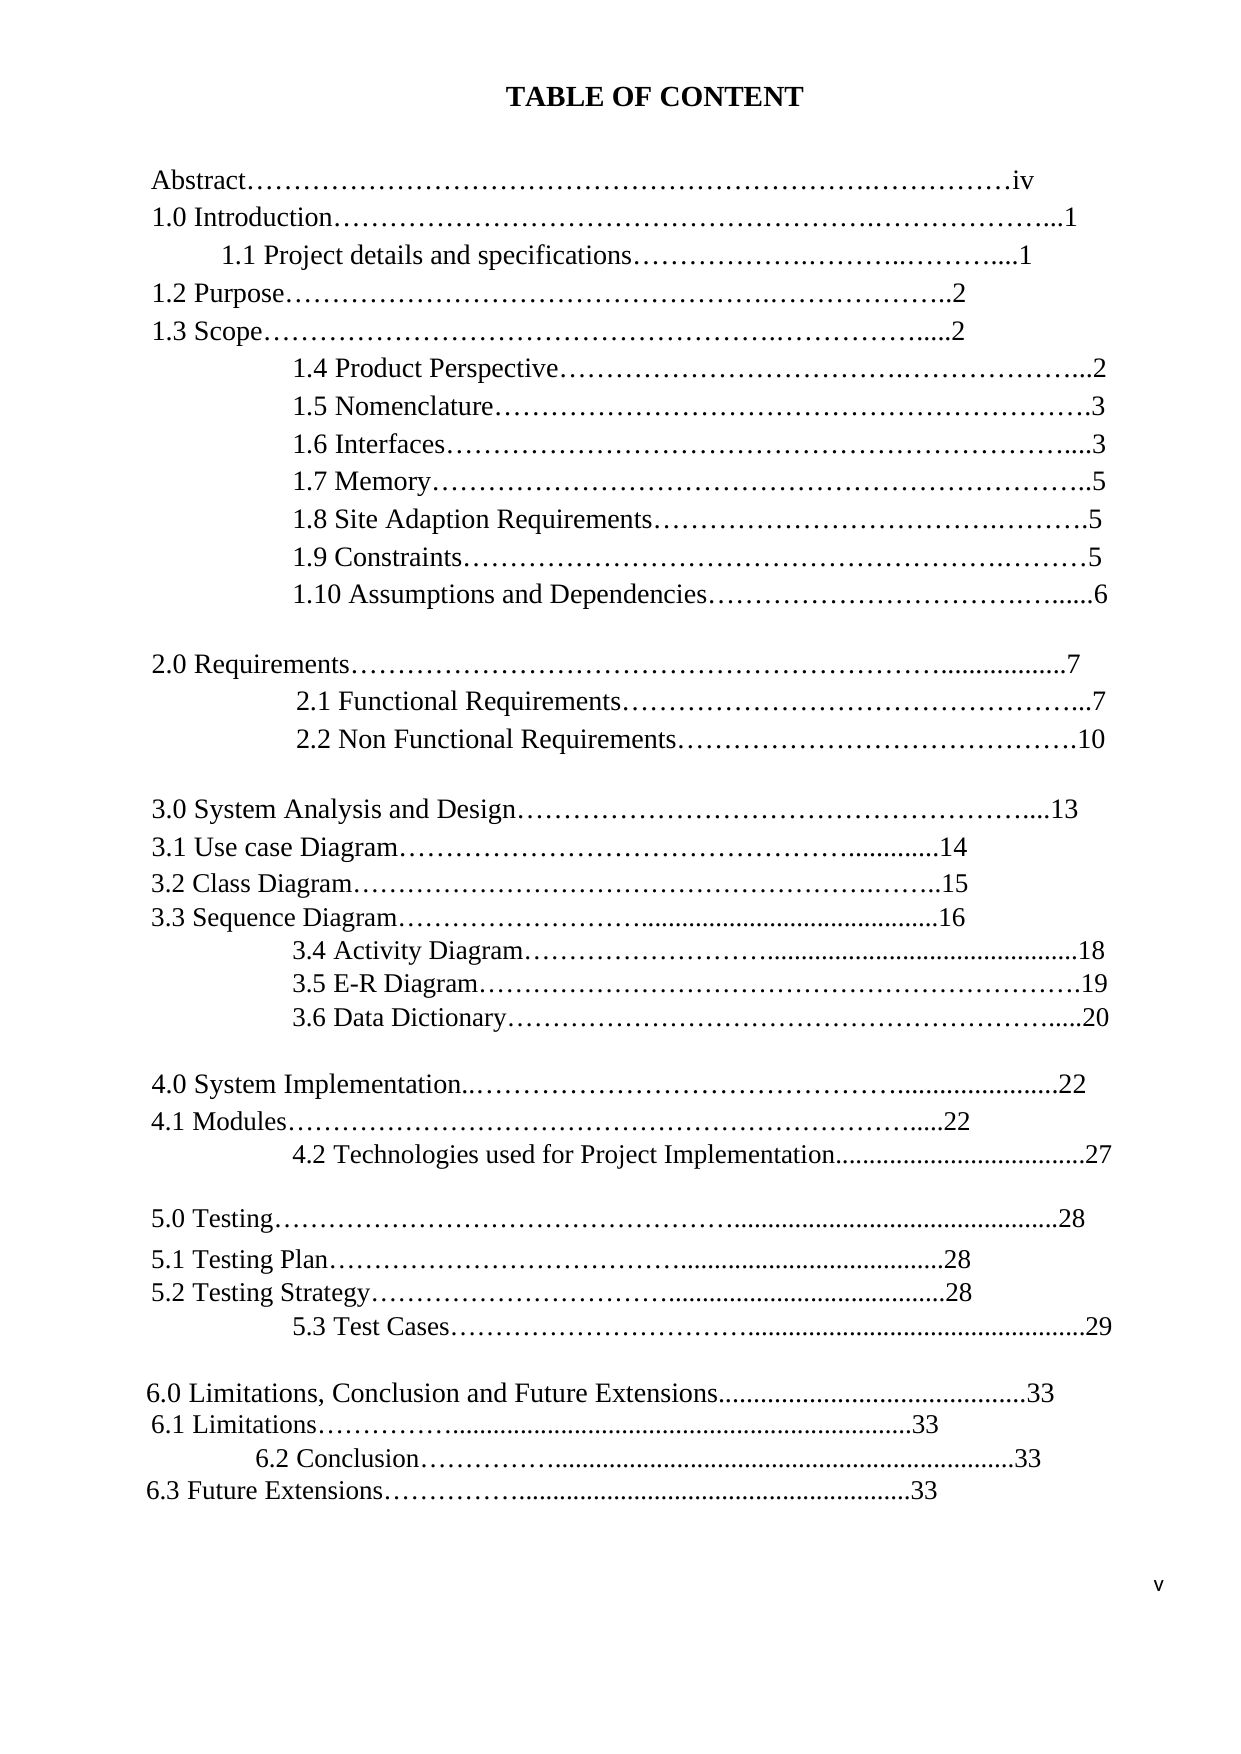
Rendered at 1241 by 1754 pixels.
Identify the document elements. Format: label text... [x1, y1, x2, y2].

text 3.1 Use case Diagram………………………………………….............14 [144, 830, 1165, 862]
text 1.10 Assumptions and Dependencies…………………………….…......6 [292, 578, 1165, 610]
text 2.1 Functional Requirements…………………………………………...7 [296, 684, 1165, 717]
text 6.0 Limitations, Conclusion and Future Extensions............................................33 [146, 1376, 1163, 1409]
text 1.2 Purpose…………………………………………….………………..2 [144, 276, 1165, 308]
text 4.2 Technologies used for Project Implementation.....................................27 [292, 1138, 1165, 1169]
text 1.8 Site Adaption Requirements……………………………….……….5 [292, 502, 1165, 534]
text 6.2 Conclusion……………....................................................................33 [146, 1442, 1042, 1473]
text 1.7 Memory……………………………………………………………..5 [292, 464, 1165, 497]
text 5.3 Test Cases……………………………..................................................29 [292, 1309, 1165, 1341]
text 1.3 Scope……………………………………………….…………….....2 [144, 314, 1165, 346]
text 5.2 Testing Strategy…………………………….........................................28 [144, 1276, 1165, 1307]
text 1.9 Constraints………………………………………………….………5 [292, 540, 1165, 572]
text 2.0 Requirements………………………………………………………..................7 [144, 647, 1165, 679]
text Abstract………………………………………………………….……………iv [144, 163, 1165, 195]
text 3.4 Activity Diagram………………………..............................................18 [292, 934, 1165, 965]
text 4.1 Modules…………………………………………………………….....22 [144, 1105, 1165, 1136]
text 3.3 Sequence Diagram………………………............................................16 [144, 901, 1165, 932]
text 1.4 Product Perspective……………………………….………………...2 [292, 351, 1165, 384]
text 1.6 Interfaces…………………………………………………………....3 [292, 427, 1165, 459]
text 1.0 Introduction………………………………………………….………………...1 [144, 201, 1165, 233]
text 3.5 E-R Diagram………………………………………………………….19 [292, 967, 1165, 998]
text 1.5 Nomenclature……………………………………………………….3 [292, 389, 1165, 421]
text 6.3 Future Extensions……………..........................................................33 [146, 1474, 1052, 1505]
text 2.2 Non Functional Requirements…………………………………….10 [296, 722, 1165, 754]
text 3.0 System Analysis and Design………………………………………………....13 [144, 792, 1165, 824]
text TABLE OF CONTENT [146, 79, 1163, 113]
text 1.1 Project details and specifications……………….………..………....1 [144, 238, 1165, 271]
text 3.2 Class Diagram………………………………………………….……..15 [144, 867, 1165, 898]
text 5.1 Testing Plan………………………………….......................................28 [144, 1243, 1165, 1274]
text 3.6 Data Dictionary…………………………………………………….....20 [292, 1001, 1165, 1032]
text 5.0 Testing……………………………………………................................................28 [144, 1202, 1165, 1234]
text 6.1 Limitations……………....................................................................33 [144, 1409, 1165, 1440]
text 4.0 System Implementation..……………………………………….......................22 [144, 1067, 1165, 1099]
